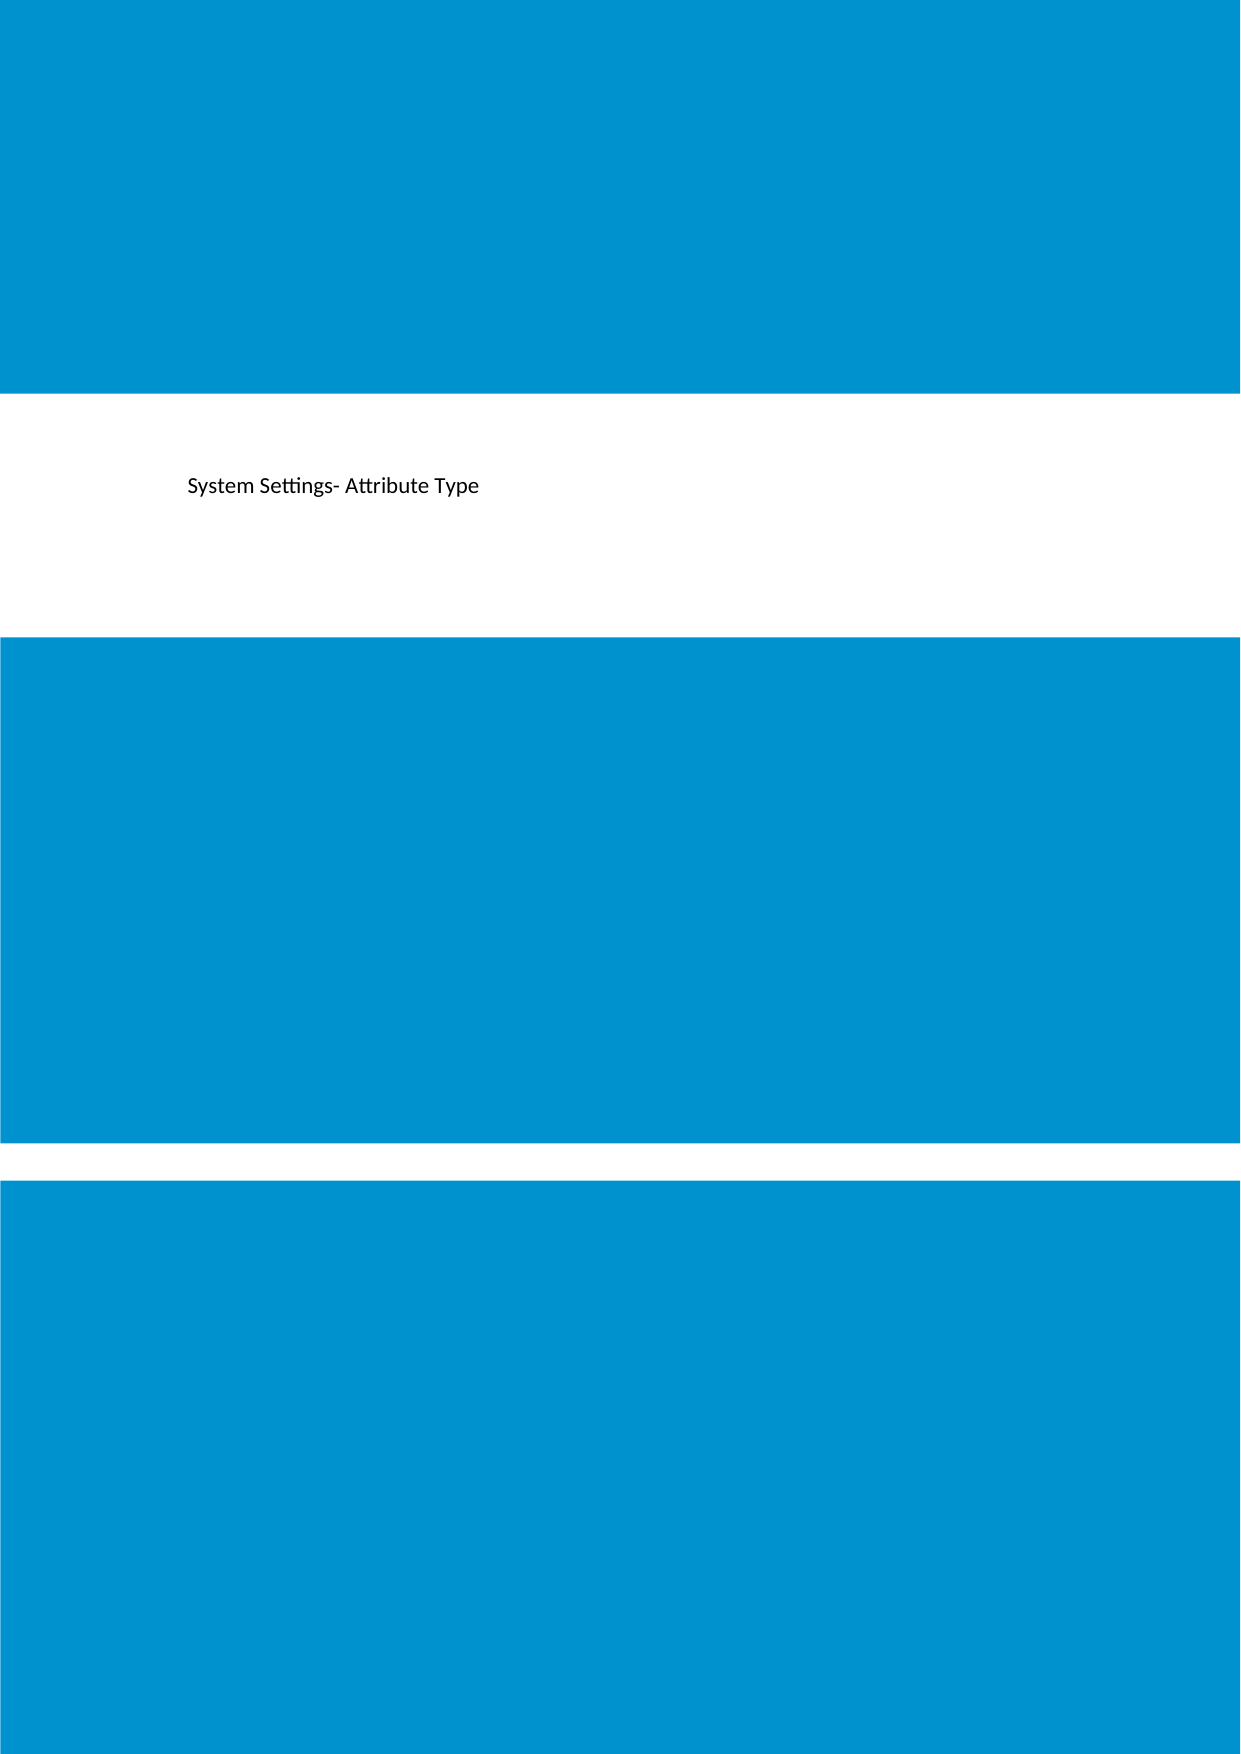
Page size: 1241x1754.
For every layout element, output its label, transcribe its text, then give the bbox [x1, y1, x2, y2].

text System Settings- Attribute Type [187, 471, 1181, 499]
